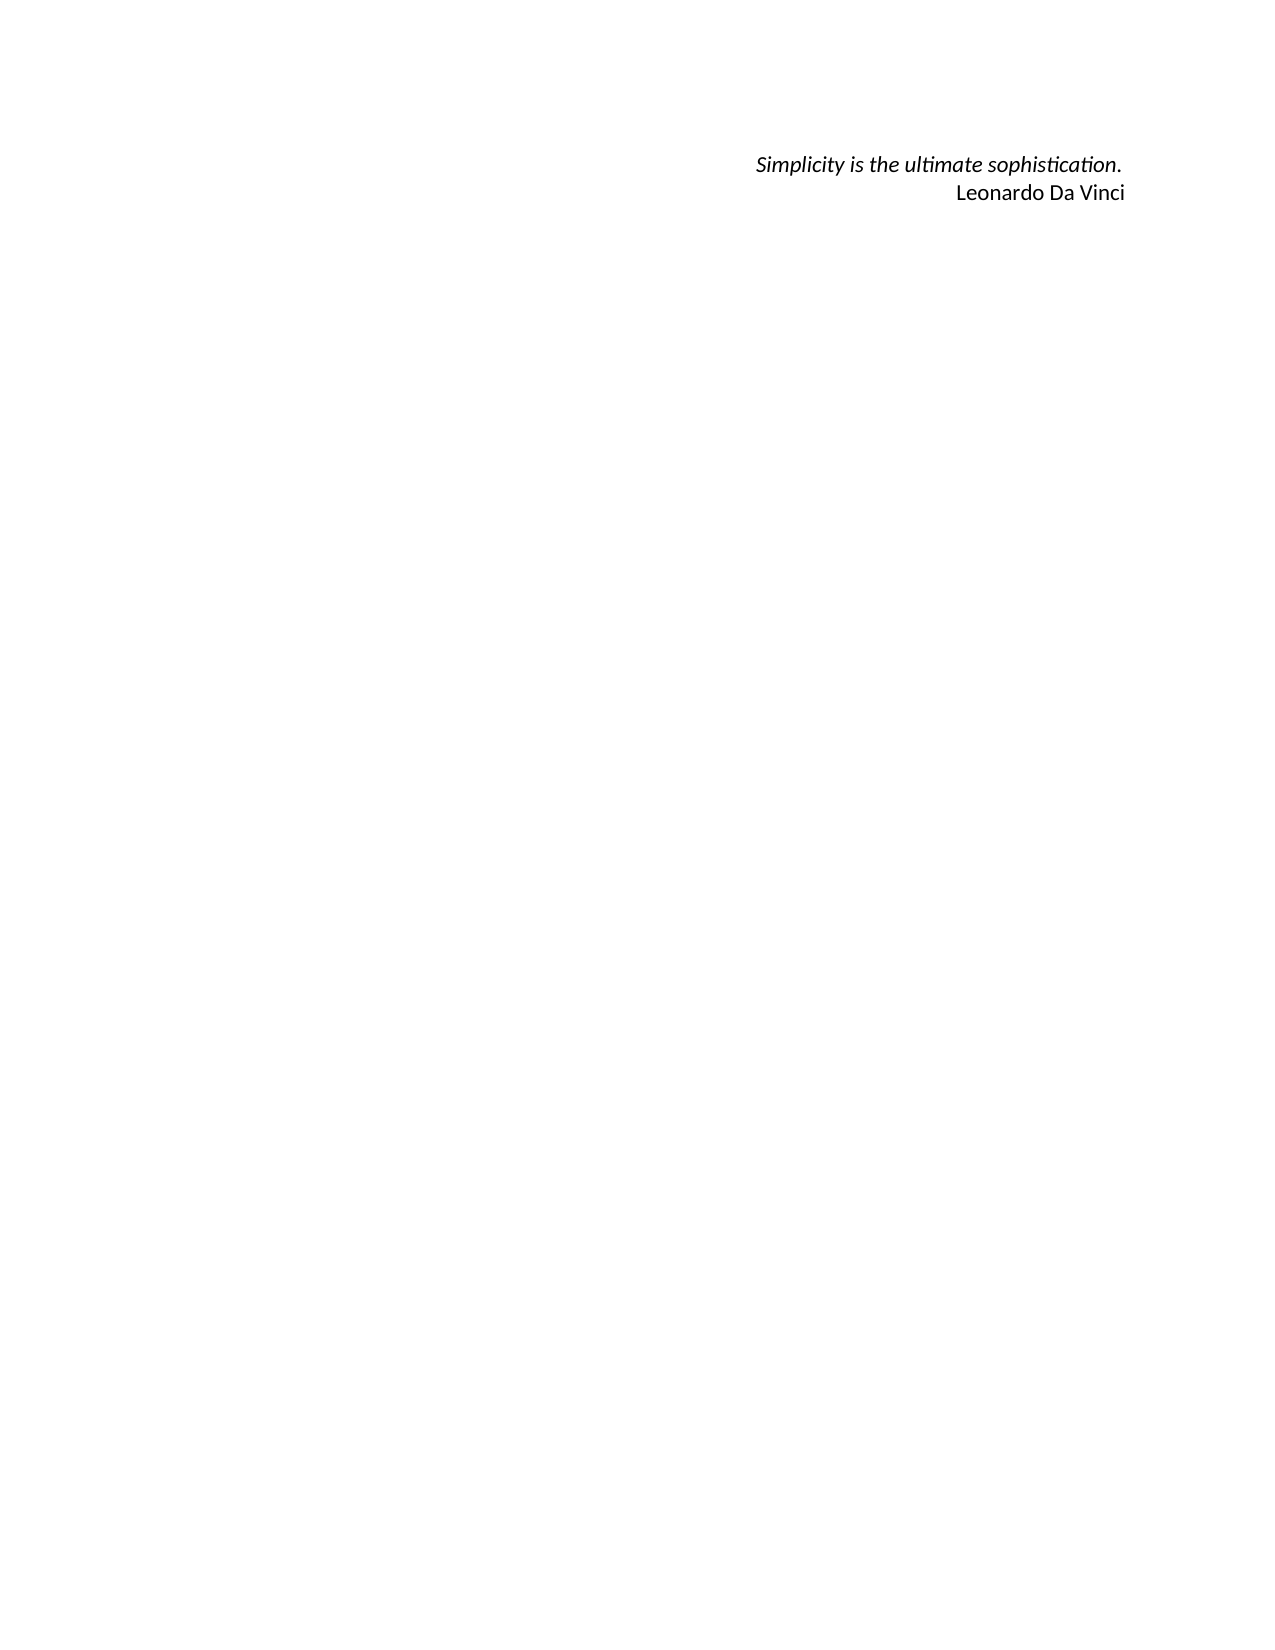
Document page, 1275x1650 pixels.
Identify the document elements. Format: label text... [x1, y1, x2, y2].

text Simplicity is the ultimate sophistication. [150, 150, 1125, 178]
text Leonardo Da Vinci [150, 178, 1125, 206]
